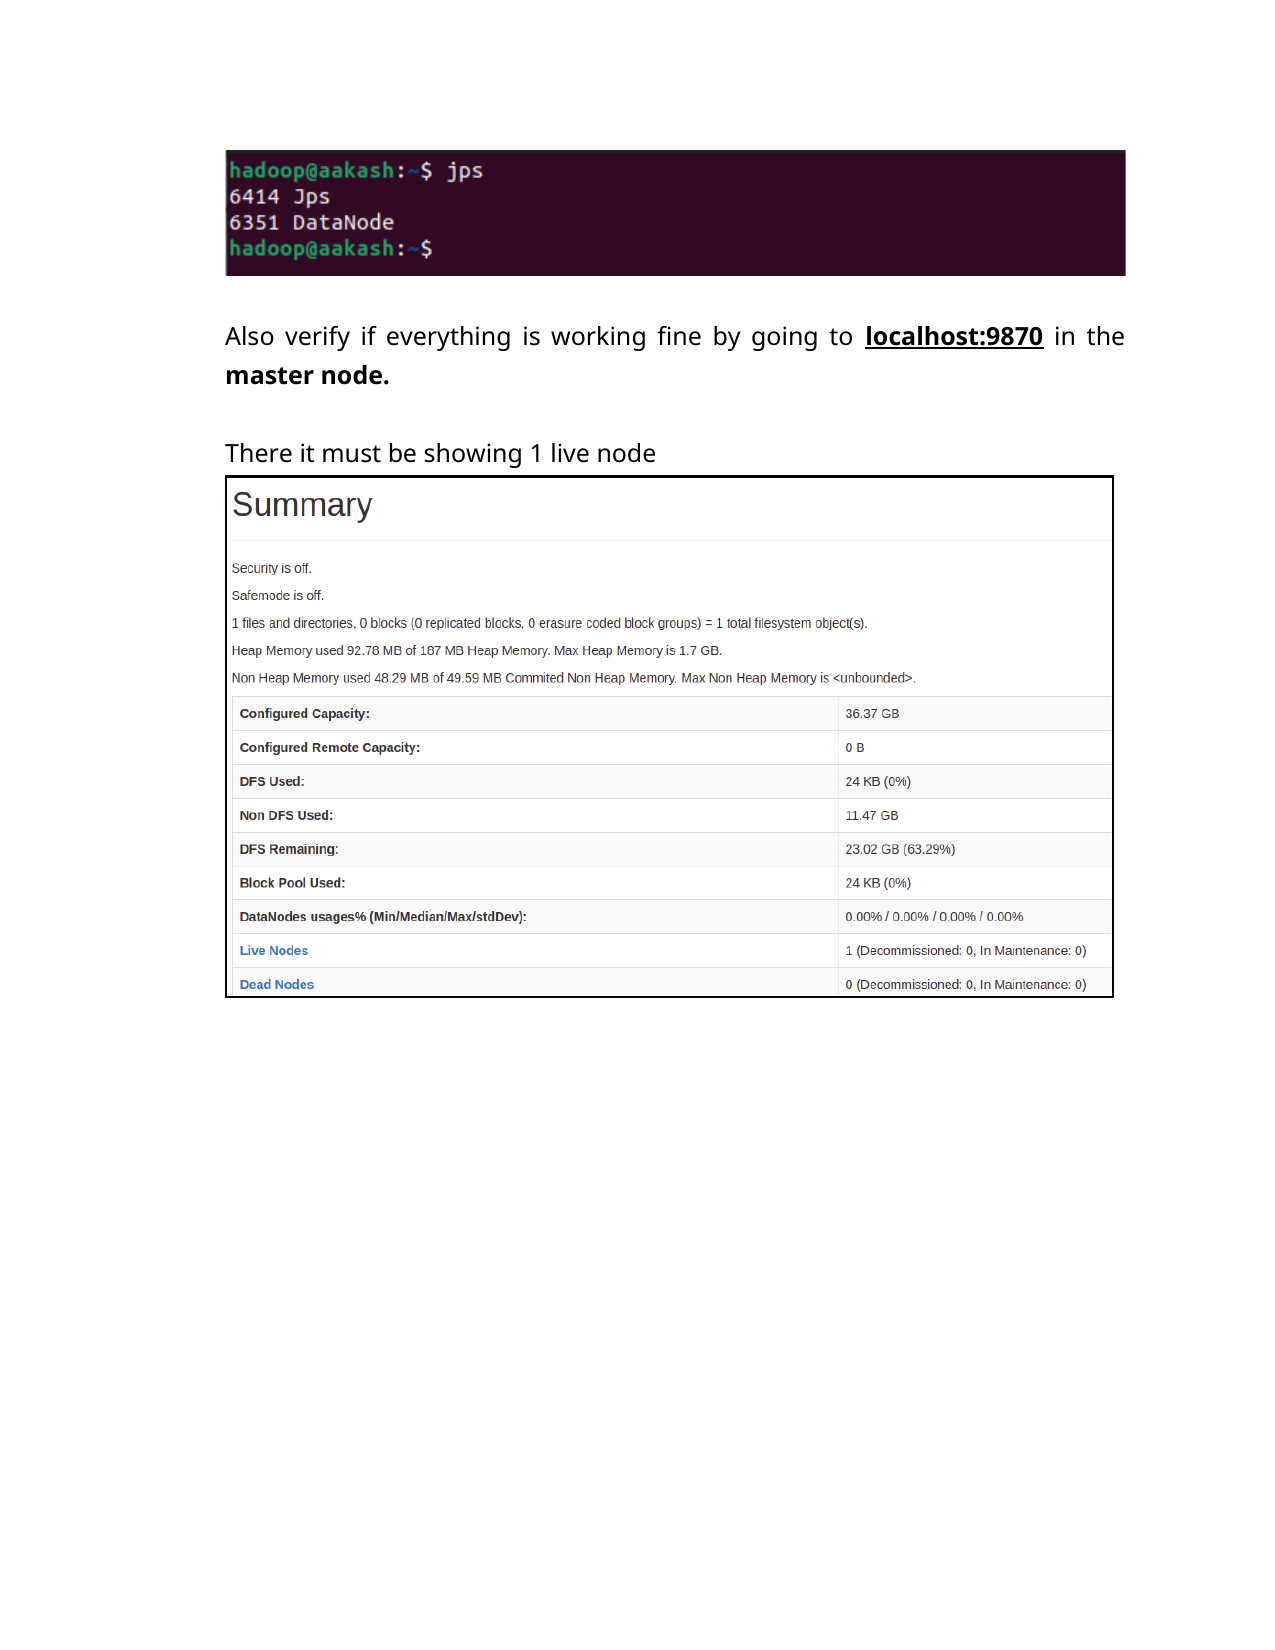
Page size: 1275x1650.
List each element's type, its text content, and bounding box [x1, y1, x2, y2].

text Also verify if everything is working fine by going to localhost:9870 in the master node. [225, 319, 1125, 392]
text There it must be showing 1 live node [225, 436, 1125, 470]
picture [225, 150, 1126, 276]
picture [227, 478, 1112, 996]
